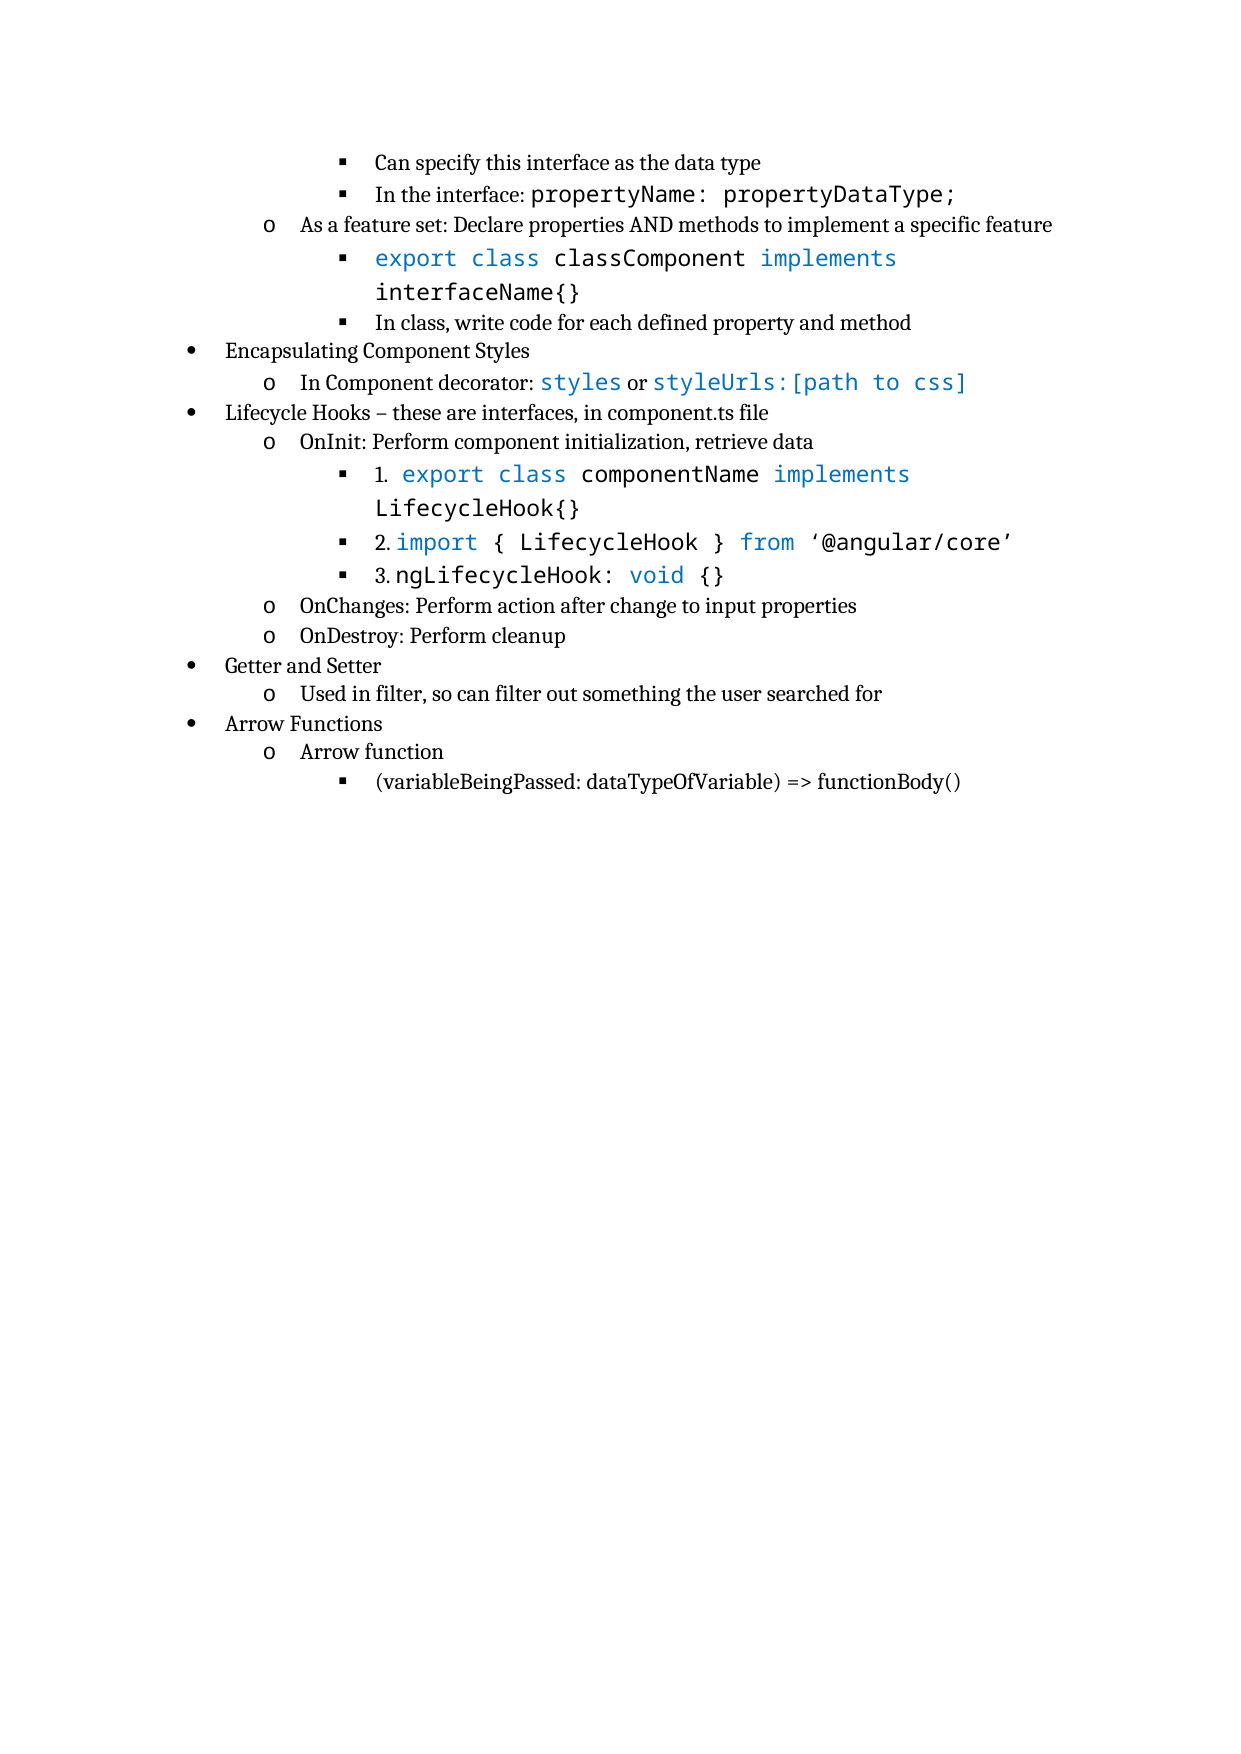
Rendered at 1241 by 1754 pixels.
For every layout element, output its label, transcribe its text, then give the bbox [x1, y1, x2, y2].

list Can specify this interface as the data type [337, 150, 1090, 176]
list 2. import { LifecycleHook } from ‘@angular/core’ [337, 526, 1090, 557]
list As a feature set: Declare properties AND methods to implement a specific feature [262, 212, 1090, 240]
list Arrow function [262, 739, 1090, 767]
list 3. ngLifecycleHook: void {} [337, 559, 1090, 591]
list In the interface: propertyName: propertyDataType; [337, 178, 1090, 210]
list Used in filter, so can filter out something the user searched for [262, 681, 1090, 708]
list (variableBeingPassed: dataTypeOfVariable) => functionBody() [337, 769, 1090, 795]
list Arrow Functions [187, 711, 1090, 737]
list OnChanges: Perform action after change to input properties [262, 593, 1090, 621]
list Lifecycle Hooks – these are interfaces, in component.ts file [187, 400, 1090, 426]
list Encapsulating Component Styles [187, 338, 1090, 364]
list export class classComponent implements interfaceName{} [337, 242, 1090, 307]
list 1. export class componentName implements LifecycleHook{} [337, 458, 1090, 523]
list In class, write code for each defined property and method [337, 309, 1090, 336]
list OnDestroy: Perform cleanup [262, 623, 1090, 650]
list OnInit: Perform component initialization, retrieve data [262, 428, 1090, 456]
list In Component decorator: styles or styleUrls:[path to css] [262, 366, 1090, 398]
list Getter and Setter [187, 653, 1090, 679]
